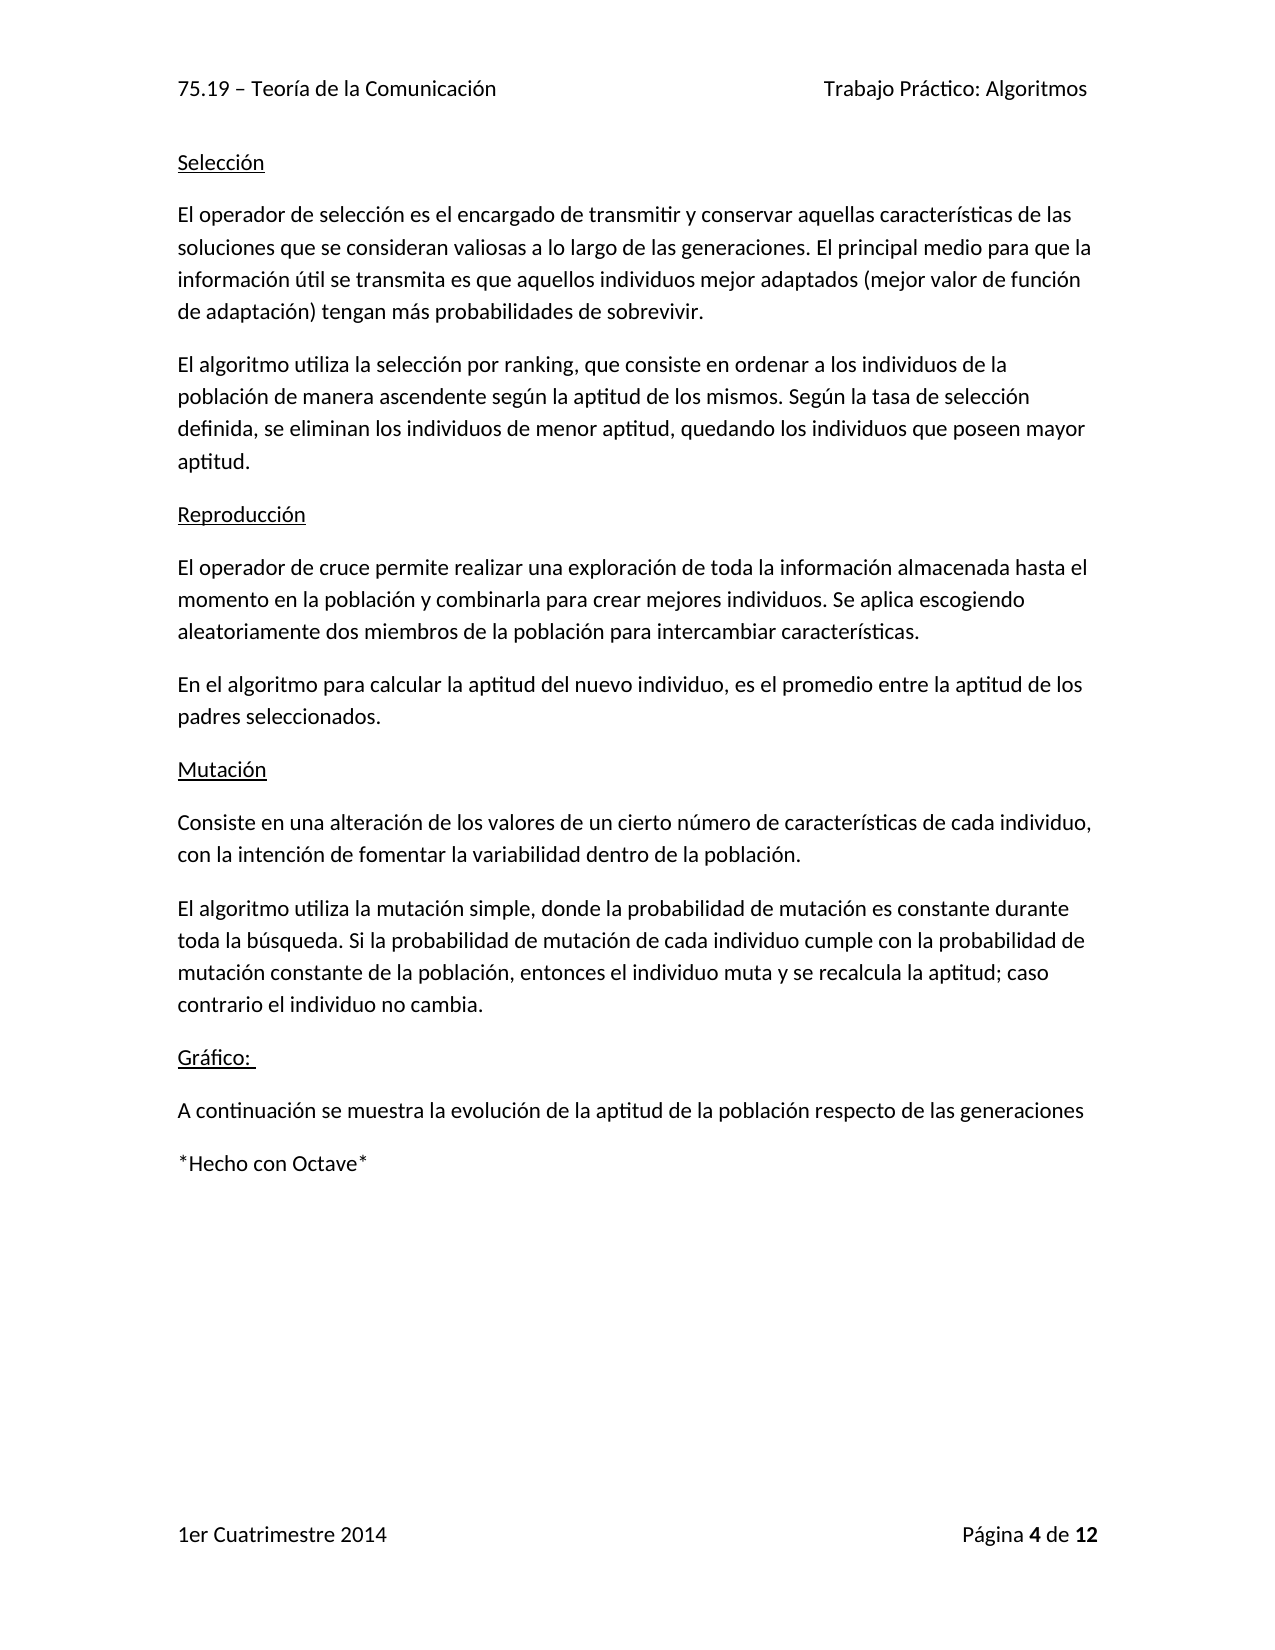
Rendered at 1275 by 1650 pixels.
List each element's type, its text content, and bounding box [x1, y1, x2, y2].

text En el algoritmo para calcular la aptitud del nuevo individuo, es el promedio entre la aptitud de los padres seleccionados. [177, 670, 1098, 730]
text El operador de cruce permite realizar una exploración de toda la información almacenada hasta el momento en la población y combinarla para crear mejores individuos. Se aplica escogiendo aleatoriamente dos miembros de la población para intercambiar características. [177, 553, 1098, 645]
text *Hecho con Octave* [177, 1149, 1098, 1177]
text Selección [177, 148, 1098, 176]
text Mutación [177, 755, 1098, 783]
text A continuación se muestra la evolución de la aptitud de la población respecto de las generaciones [177, 1096, 1098, 1124]
text Consiste en una alteración de los valores de un cierto número de características de cada individuo, con la intención de fomentar la variabilidad dentro de la población. [177, 808, 1098, 869]
text Reproducción [177, 500, 1098, 528]
text Gráfico: [177, 1043, 1098, 1071]
text El algoritmo utiliza la mutación simple, donde la probabilidad de mutación es constante durante toda la búsqueda. Si la probabilidad de mutación de cada individuo cumple con la probabilidad de mutación constante de la población, entonces el individuo muta y se recalcula la aptitud; caso contrario el individuo no cambia. [177, 894, 1098, 1018]
